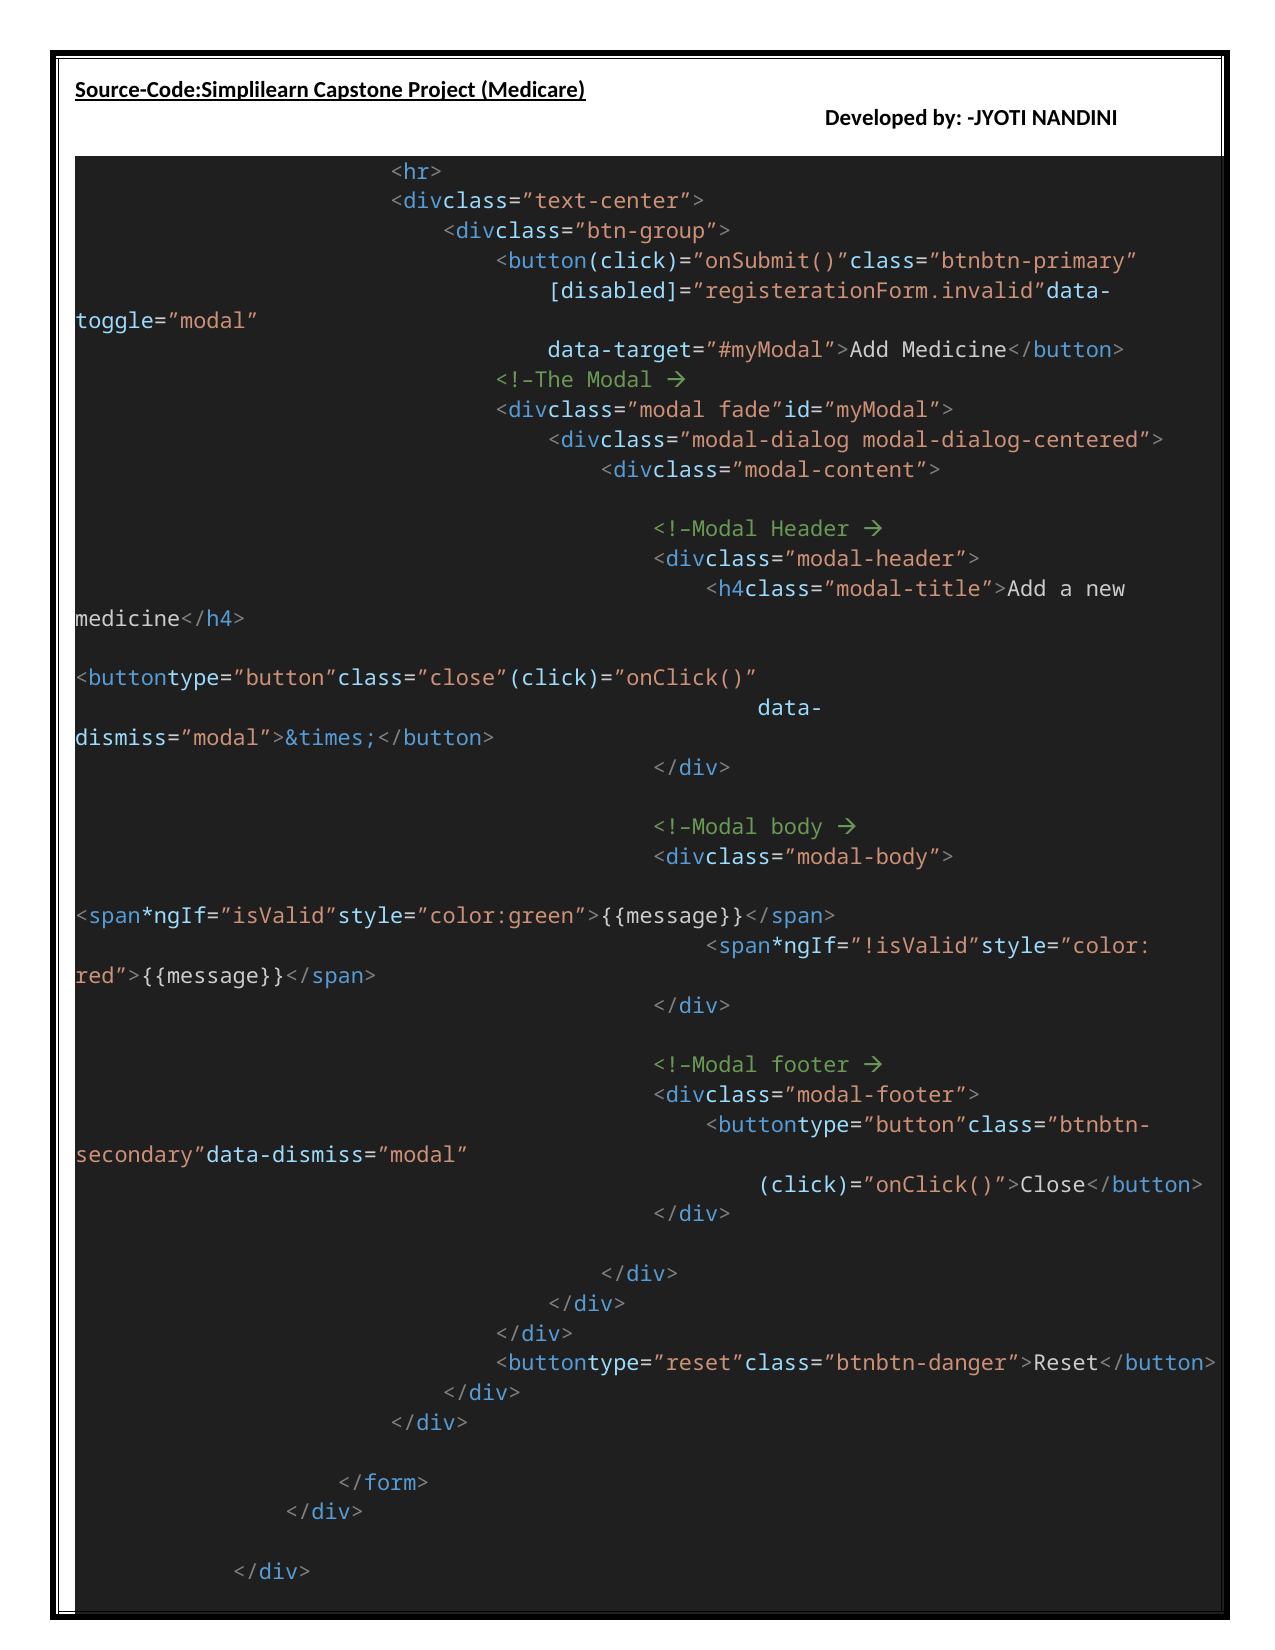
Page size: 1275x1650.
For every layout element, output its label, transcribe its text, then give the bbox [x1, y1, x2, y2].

text <!–Modal Header [75, 513, 1221, 543]
text </div> [75, 1377, 1221, 1407]
text </div> [75, 1258, 1221, 1288]
text <span*ngIf=”!isValid”style=”color: red”>{{message}}</span> [75, 930, 1221, 990]
text <!–The Modal [75, 364, 1221, 394]
text </div> [75, 1556, 1221, 1586]
text <button(click)=”onSubmit()”class=”btnbtn-primary” [75, 245, 1221, 275]
text <buttontype=”reset”class=”btnbtn-danger”>Reset</button> [75, 1347, 1221, 1377]
text <h4class=”modal-title”>Add a new medicine</h4> [75, 573, 1221, 632]
text data-target=”#myModal”>Add Medicine</button> [75, 334, 1221, 364]
text </div> [75, 1496, 1221, 1526]
text <divclass=”modal-header”> [75, 543, 1221, 573]
text <divclass=”modal-body”> [75, 841, 1221, 871]
text <divclass=”text-center”> [75, 186, 1221, 215]
text <!–Modal body [75, 811, 1221, 841]
text </div> [75, 1198, 1221, 1228]
text </div> [75, 1407, 1221, 1437]
text </form> [75, 1467, 1221, 1496]
text <divclass=”modal-dialog modal-dialog-centered”> [75, 424, 1221, 454]
text <buttontype=”button”class=”close”(click)=”onClick()” [75, 632, 1221, 692]
text <divclass=”modal-footer”> [75, 1079, 1221, 1109]
text <span*ngIf=”isValid”style=”color:green”>{{message}}</span> [75, 871, 1221, 930]
text <divclass=”modal-content”> [75, 454, 1221, 483]
text </div> [75, 752, 1221, 781]
text (click)=”onClick()”>Close</button> [75, 1169, 1221, 1198]
text </div> [75, 1288, 1221, 1318]
text </div> [75, 1318, 1221, 1347]
text <buttontype=”button”class=”btnbtn-secondary”data-dismiss=”modal” [75, 1109, 1221, 1169]
text [disabled]=”registerationForm.invalid”data-toggle=”modal” [75, 275, 1221, 334]
text <divclass=”btn-group”> [75, 215, 1221, 245]
text <divclass=”modal fade”id=”myModal”> [75, 394, 1221, 424]
text <hr> [75, 156, 1221, 186]
text </div> [75, 990, 1221, 1020]
text data-dismiss=”modal”>&times;</button> [75, 692, 1221, 752]
text <!–Modal footer [75, 1049, 1221, 1079]
